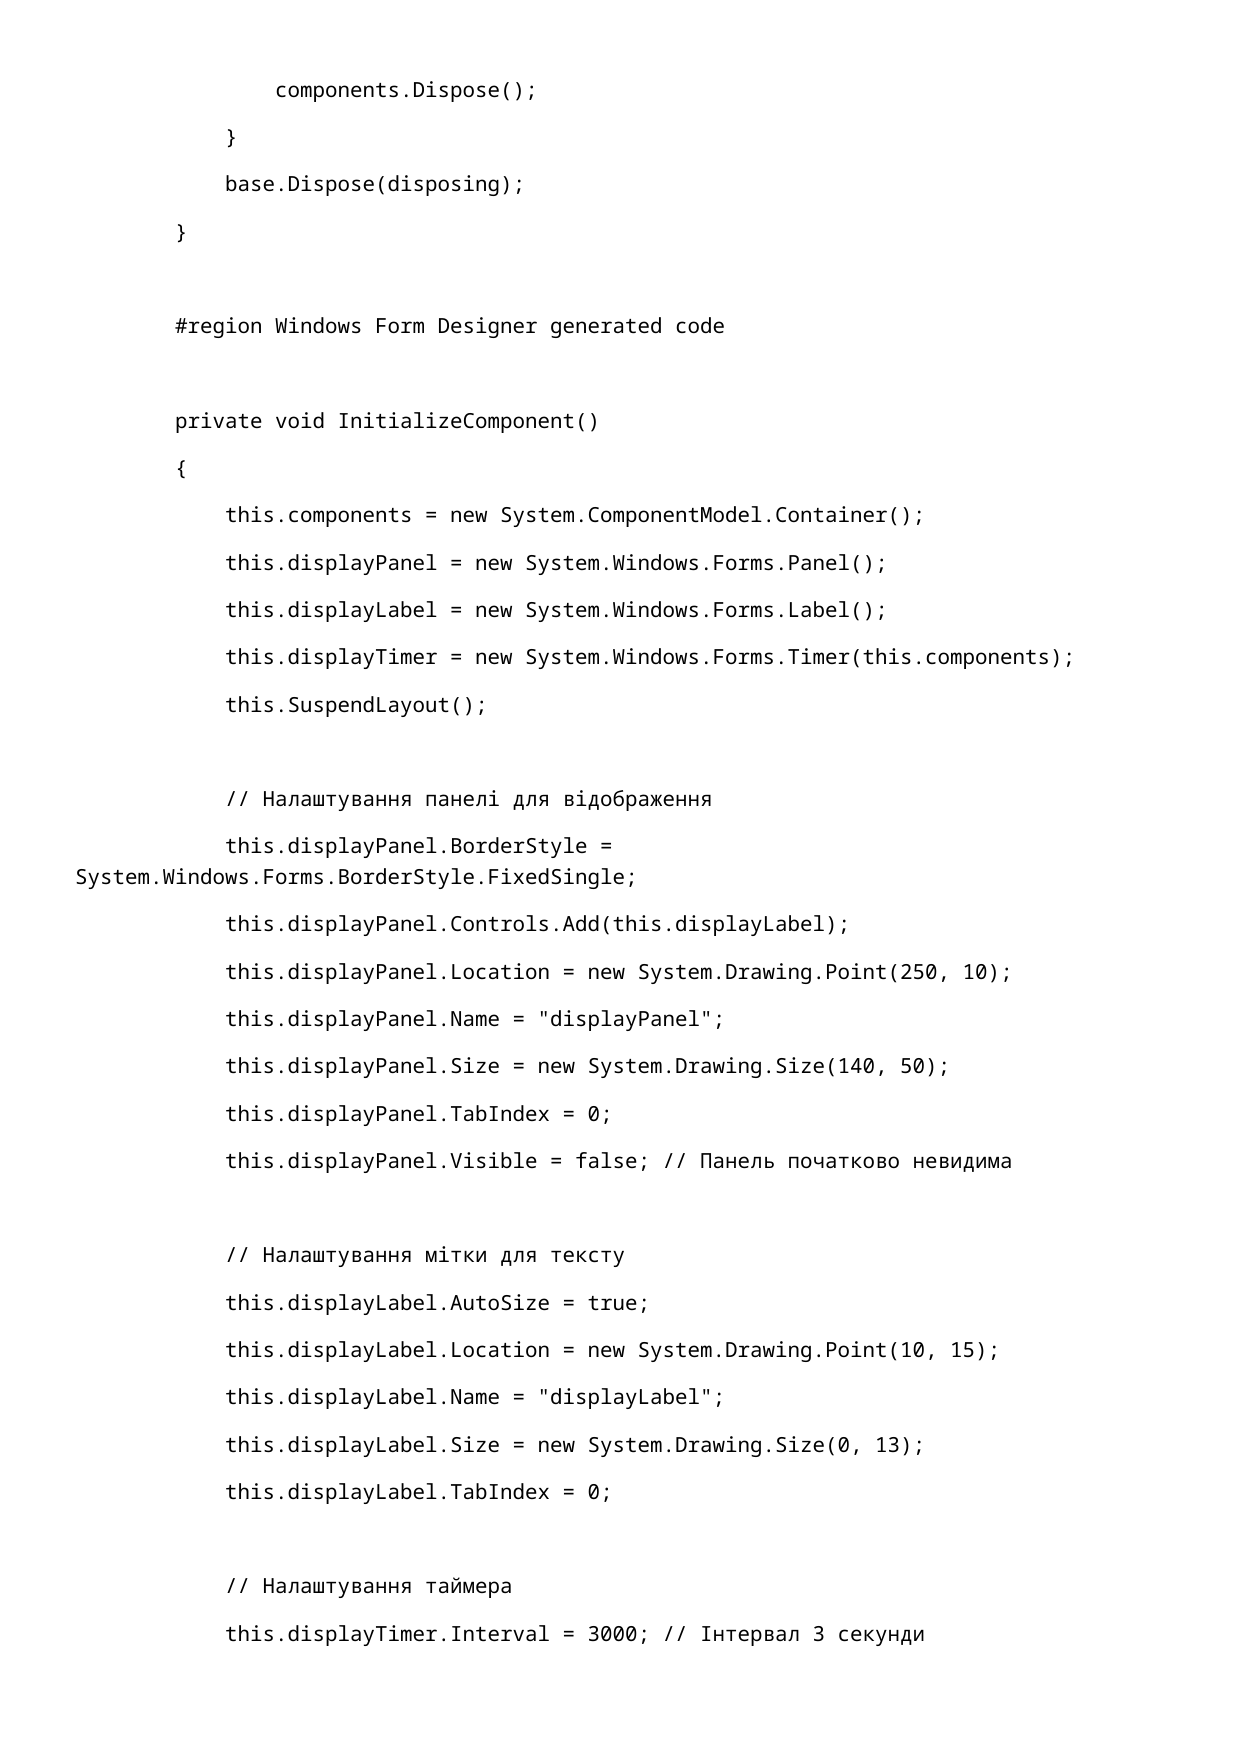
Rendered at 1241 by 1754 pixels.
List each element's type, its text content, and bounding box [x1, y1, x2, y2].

text this.displayTimer.Interval = 3000; // Інтервал 3 секунди [75, 1619, 1165, 1647]
text this.displayPanel.BorderStyle = System.Windows.Forms.BorderStyle.FixedSingle; [75, 832, 1165, 891]
text } [75, 217, 1165, 245]
text this.displayPanel.Visible = false; // Панель початково невидима [75, 1146, 1165, 1174]
text components.Dispose(); [75, 75, 1165, 103]
text { [75, 453, 1165, 482]
text this.displayPanel.Controls.Add(this.displayLabel); [75, 909, 1165, 938]
text #region Windows Form Designer generated code [75, 311, 1165, 340]
text private void InitializeComponent() [75, 406, 1165, 434]
text this.displayPanel.Name = "displayPanel"; [75, 1004, 1165, 1033]
text this.SuspendLayout(); [75, 690, 1165, 718]
text this.displayLabel.Size = new System.Drawing.Size(0, 13); [75, 1430, 1165, 1458]
text this.displayLabel.AutoSize = true; [75, 1288, 1165, 1316]
text this.displayTimer = new System.Windows.Forms.Timer(this.components); [75, 642, 1165, 671]
text // Налаштування панелі для відображення [75, 784, 1165, 813]
text this.displayLabel = new System.Windows.Forms.Label(); [75, 595, 1165, 624]
text this.displayLabel.Name = "displayLabel"; [75, 1382, 1165, 1411]
text this.displayLabel.TabIndex = 0; [75, 1477, 1165, 1506]
text this.components = new System.ComponentModel.Container(); [75, 501, 1165, 529]
text this.displayPanel.TabIndex = 0; [75, 1099, 1165, 1127]
text base.Dispose(disposing); [75, 169, 1165, 198]
text this.displayPanel.Size = new System.Drawing.Size(140, 50); [75, 1051, 1165, 1080]
text // Налаштування таймера [75, 1572, 1165, 1600]
text this.displayLabel.Location = new System.Drawing.Point(10, 15); [75, 1335, 1165, 1364]
text } [75, 122, 1165, 151]
text // Налаштування мітки для тексту [75, 1241, 1165, 1269]
text this.displayPanel.Location = new System.Drawing.Point(250, 10); [75, 957, 1165, 985]
text this.displayPanel = new System.Windows.Forms.Panel(); [75, 548, 1165, 576]
